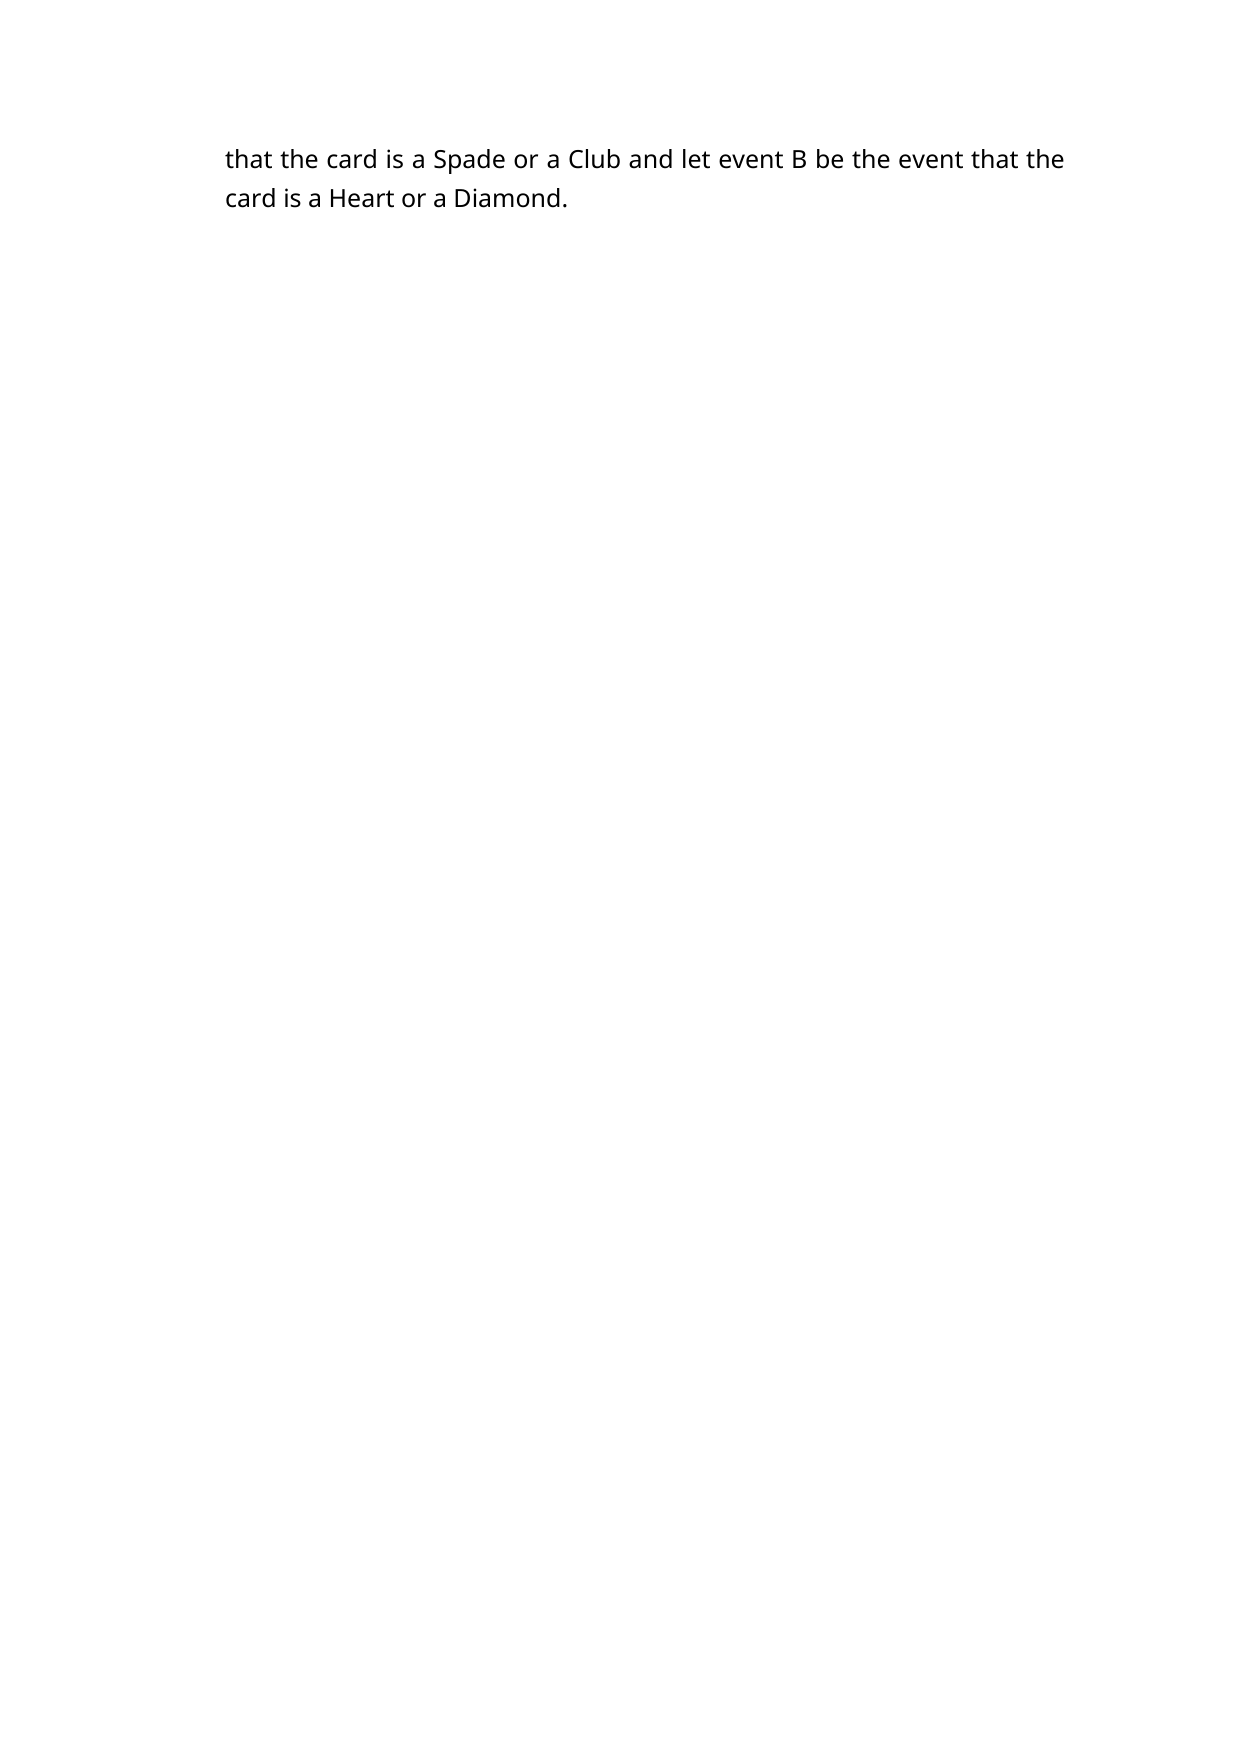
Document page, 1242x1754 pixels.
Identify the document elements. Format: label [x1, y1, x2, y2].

text [225, 142, 1066, 215]
